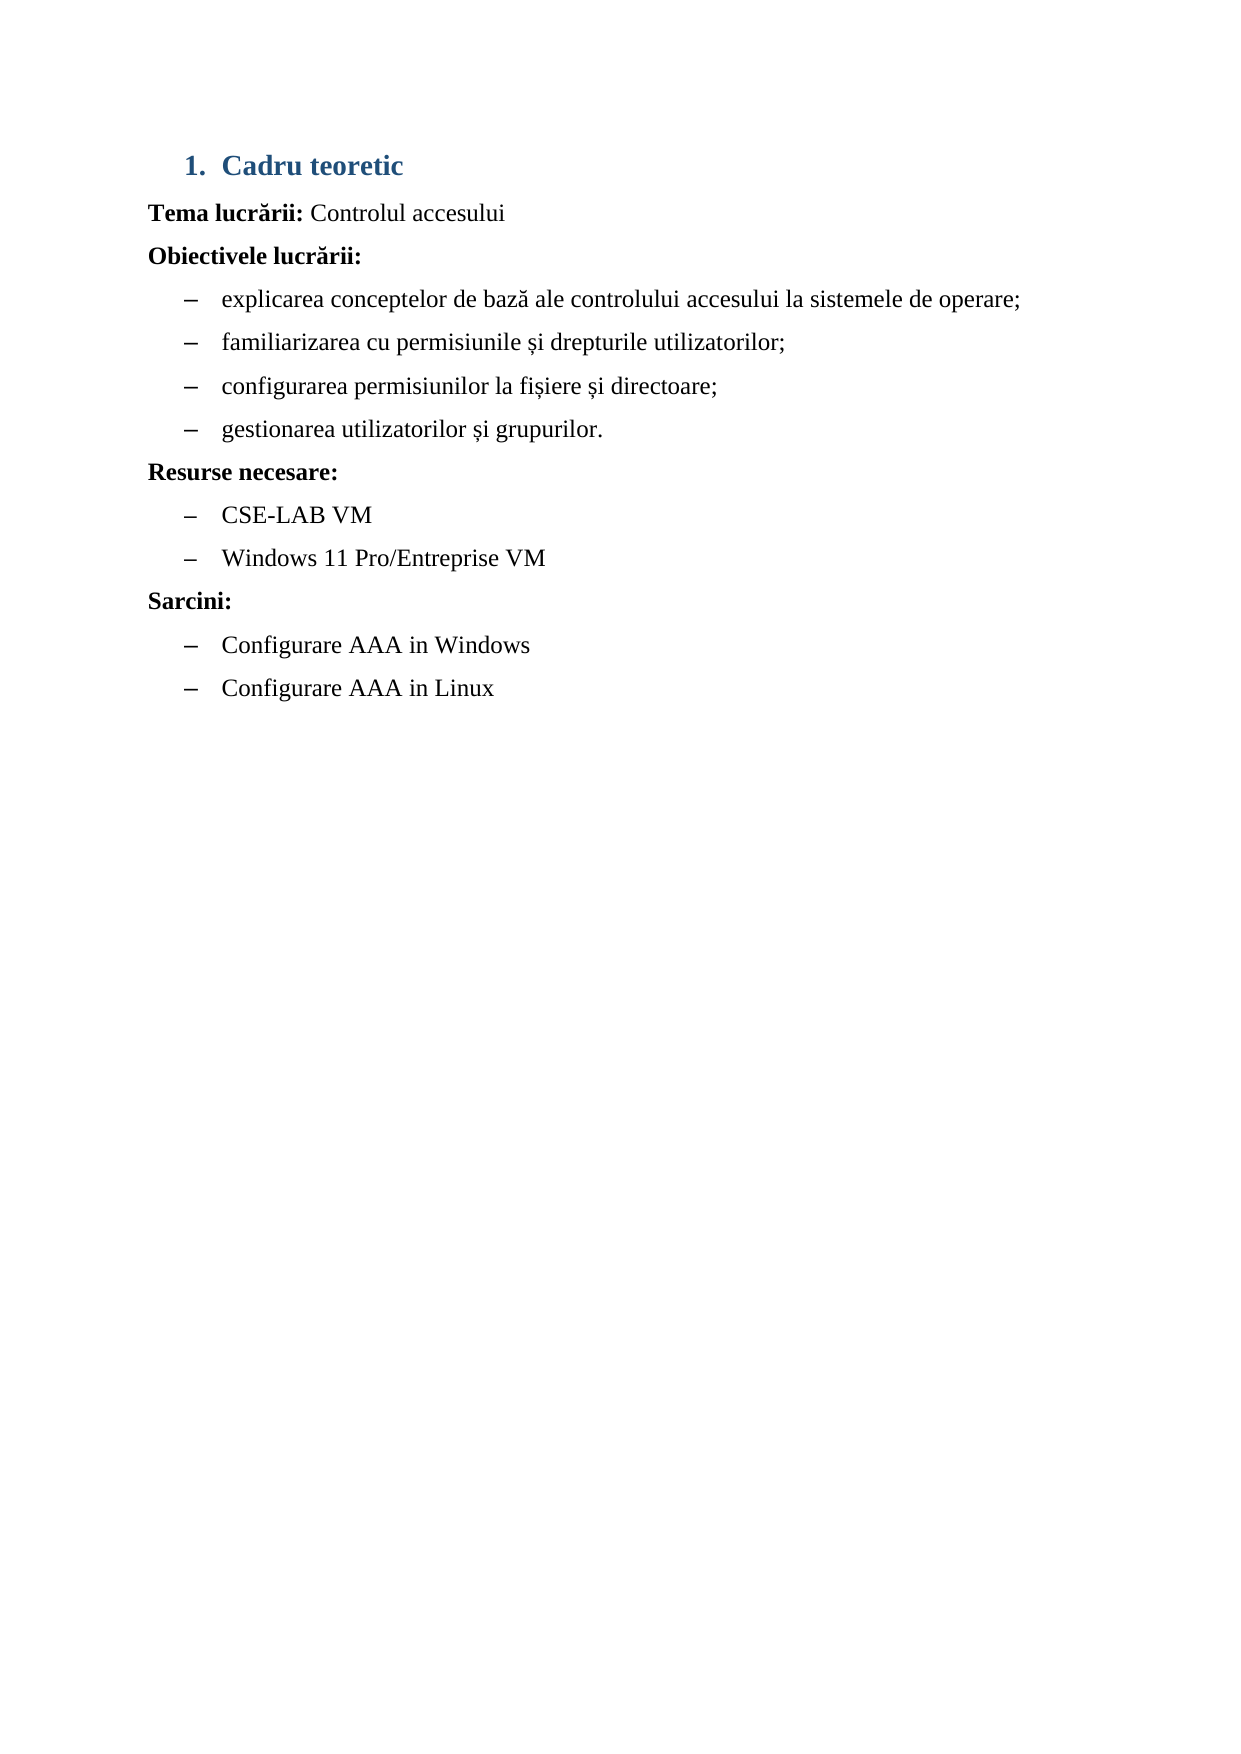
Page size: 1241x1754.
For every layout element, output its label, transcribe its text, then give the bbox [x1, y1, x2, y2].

list familiarizarea cu permisiunile și drepturile utilizatorilor; [184, 327, 1152, 356]
list CSE-LAB VM [184, 500, 1152, 529]
list Configurare AAA in Windows [184, 629, 1152, 658]
subtitle Cadru teoretic [184, 148, 1152, 181]
list gestionarea utilizatorilor și grupurilor. [184, 414, 1152, 443]
text Obiectivele lucrării: [89, 241, 1152, 270]
list Windows 11 Pro/Entreprise VM [184, 543, 1152, 572]
list Configurare AAA in Linux [184, 673, 1152, 702]
list configurarea permisiunilor la fișiere și directoare; [184, 371, 1152, 399]
text Sarcini: [89, 586, 1152, 615]
text Tema lucrării: Controlul accesului [89, 198, 1152, 227]
text Resurse necesare: [89, 457, 1152, 486]
list explicarea conceptelor de bază ale controlului accesului la sistemele de operare; [184, 284, 1152, 313]
